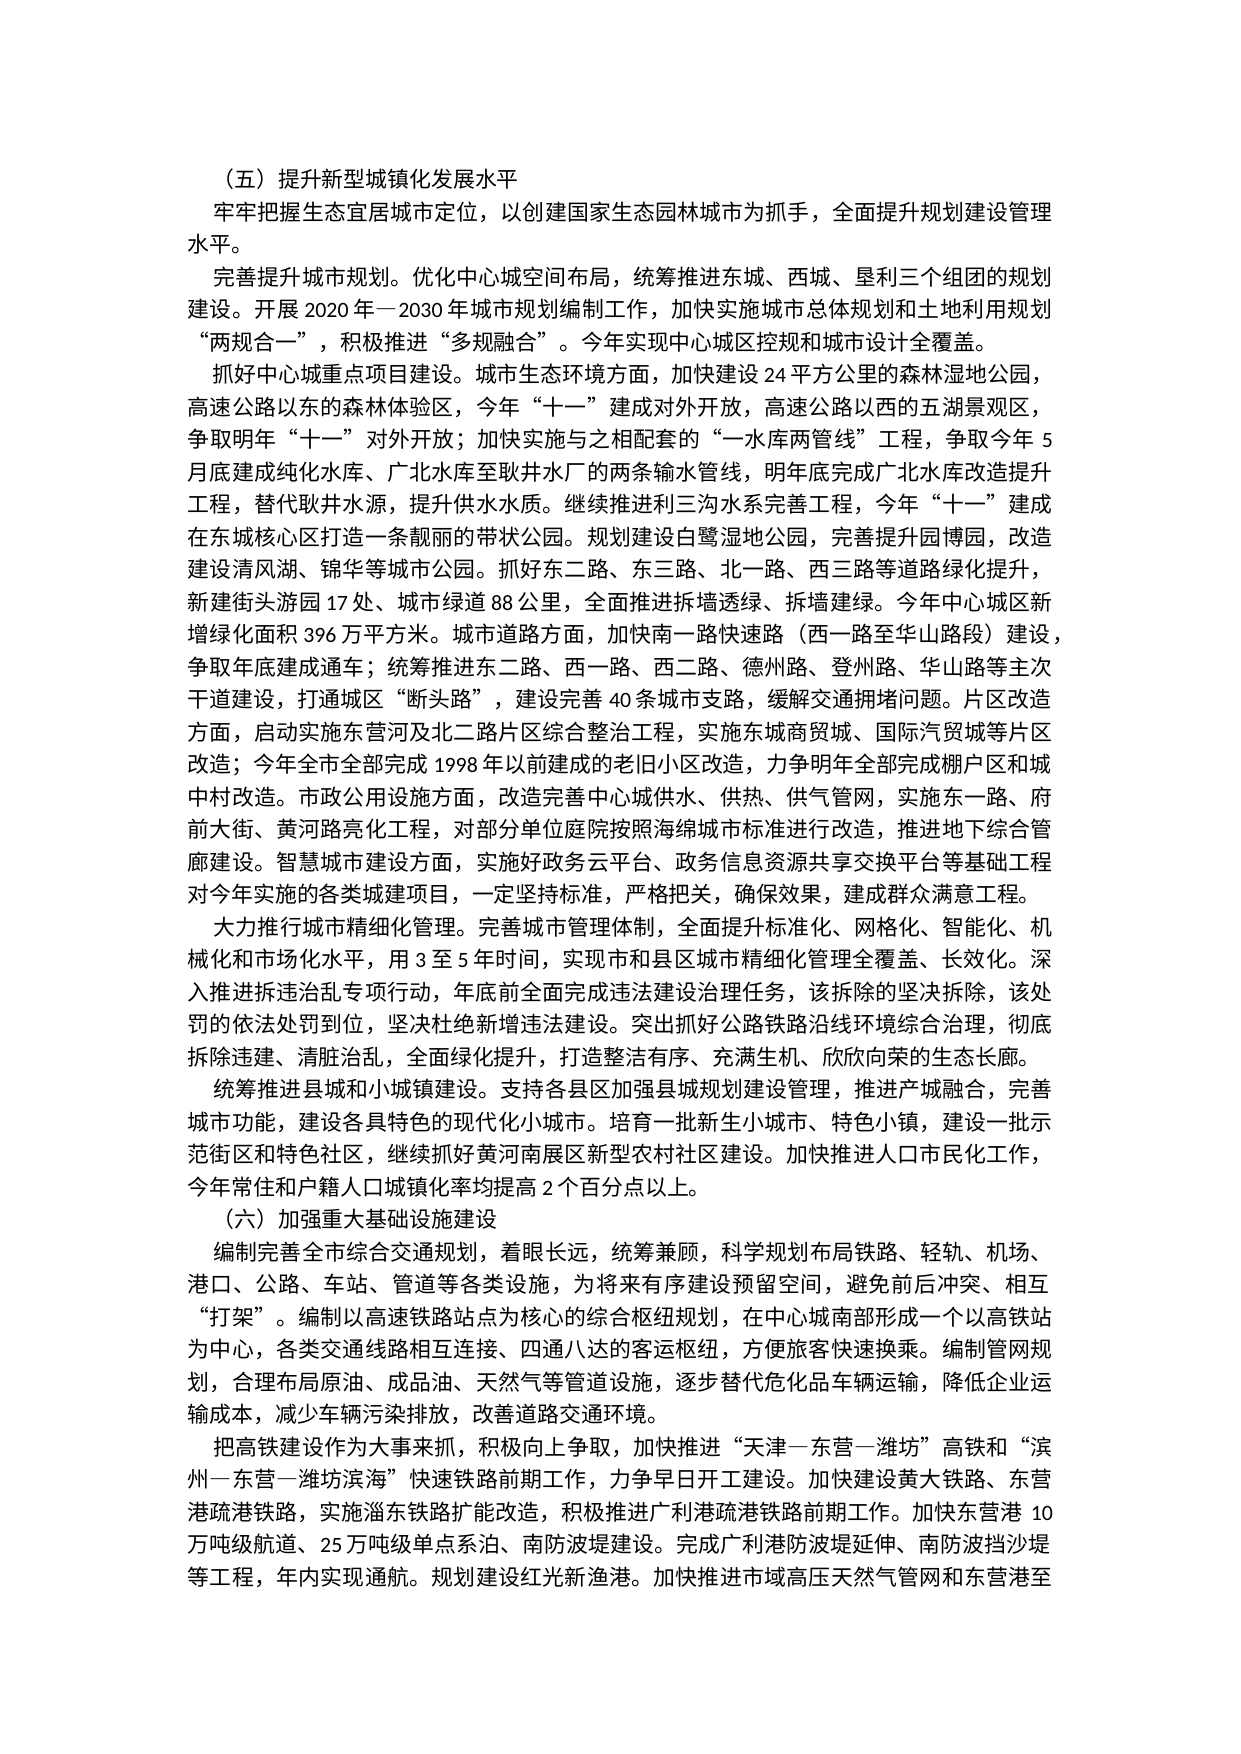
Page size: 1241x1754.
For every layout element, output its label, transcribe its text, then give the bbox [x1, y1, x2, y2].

text 统筹推进县城和小城镇建设。支持各县区加强县城规划建设管理，推进产城融合，完善城市功能，建设各具特色的现代化小城市。培育一批新生小城市、特色小镇，建设一批示范街区和特色社区，继续抓好黄河南展区新型农村社区建设。加快推进人口市民化工作，今年常住和户籍人口城镇化率均提高2个百分点以上。 [187, 1072, 1053, 1202]
text （六）加强重大基础设施建设 [187, 1202, 1053, 1234]
text 编制完善全市综合交通规划，着眼长远，统筹兼顾，科学规划布局铁路、轻轨、机场、港口、公路、车站、管道等各类设施，为将来有序建设预留空间，避免前后冲突、相互“打架”。编制以高速铁路站点为核心的综合枢纽规划，在中心城南部形成一个以高铁站为中心，各类交通线路相互连接、四通八达的客运枢纽，方便旅客快速换乘。编制管网规划，合理布局原油、成品油、天然气等管道设施，逐步替代危化品车辆运输，降低企业运输成本，减少车辆污染排放，改善道路交通环境。 [187, 1234, 1053, 1429]
text 完善提升城市规划。优化中心城空间布局，统筹推进东城、西城、垦利三个组团的规划建设。开展2020年—2030年城市规划编制工作，加快实施城市总体规划和土地利用规划“两规合一”，积极推进“多规融合”。今年实现中心城区控规和城市设计全覆盖。 [187, 259, 1053, 357]
text （五）提升新型城镇化发展水平 [187, 162, 1053, 194]
text 大力推行城市精细化管理。完善城市管理体制，全面提升标准化、网格化、智能化、机械化和市场化水平，用3至5年时间，实现市和县区城市精细化管理全覆盖、长效化。深入推进拆违治乱专项行动，年底前全面完成违法建设治理任务，该拆除的坚决拆除，该处罚的依法处罚到位，坚决杜绝新增违法建设。突出抓好公路铁路沿线环境综合治理，彻底拆除违建、清脏治乱，全面绿化提升，打造整洁有序、充满生机、欣欣向荣的生态长廊。 [187, 909, 1053, 1072]
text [187, 1429, 1053, 1592]
text 牢牢把握生态宜居城市定位，以创建国家生态园林城市为抓手，全面提升规划建设管理水平。 [187, 194, 1053, 259]
text 抓好中心城重点项目建设。城市生态环境方面，加快建设24平方公里的森林湿地公园，高速公路以东的森林体验区，今年“十一”建成对外开放，高速公路以西的五湖景观区，争取明年“十一”对外开放；加快实施与之相配套的“一水库两管线”工程，争取今年5月底建成纯化水库、广北水库至耿井水厂的两条输水管线，明年底完成广北水库改造提升工程，替代耿井水源，提升供水水质。继续推进利三沟水系完善工程，今年“十一”建成，在东城核心区打造一条靓丽的带状公园。规划建设白鹭湿地公园，完善提升园博园，改造建设清风湖、锦华等城市公园。抓好东二路、东三路、北一路、西三路等道路绿化提升，新建街头游园17处、城市绿道88公里，全面推进拆墙透绿、拆墙建绿。今年中心城区新增绿化面积396万平方米。城市道路方面，加快南一路快速路（西一路至华山路段）建设，争取年底建成通车；统筹推进东二路、西一路、西二路、德州路、登州路、华山路等主次干道建设，打通城区“断头路”，建设完善40条城市支路，缓解交通拥堵问题。片区改造方面，启动实施东营河及北二路片区综合整治工程，实施东城商贸城、国际汽贸城等片区改造；今年全市全部完成1998年以前建成的老旧小区改造，力争明年全部完成棚户区和城中村改造。市政公用设施方面，改造完善中心城供水、供热、供气管网，实施东一路、府前大街、黄河路亮化工程，对部分单位庭院按照海绵城市标准进行改造，推进地下综合管廊建设。智慧城市建设方面，实施好政务云平台、政务信息资源共享交换平台等基础工程。对今年实施的各类城建项目，一定坚持标准，严格把关，确保效果，建成群众满意工程。 [187, 357, 1053, 909]
